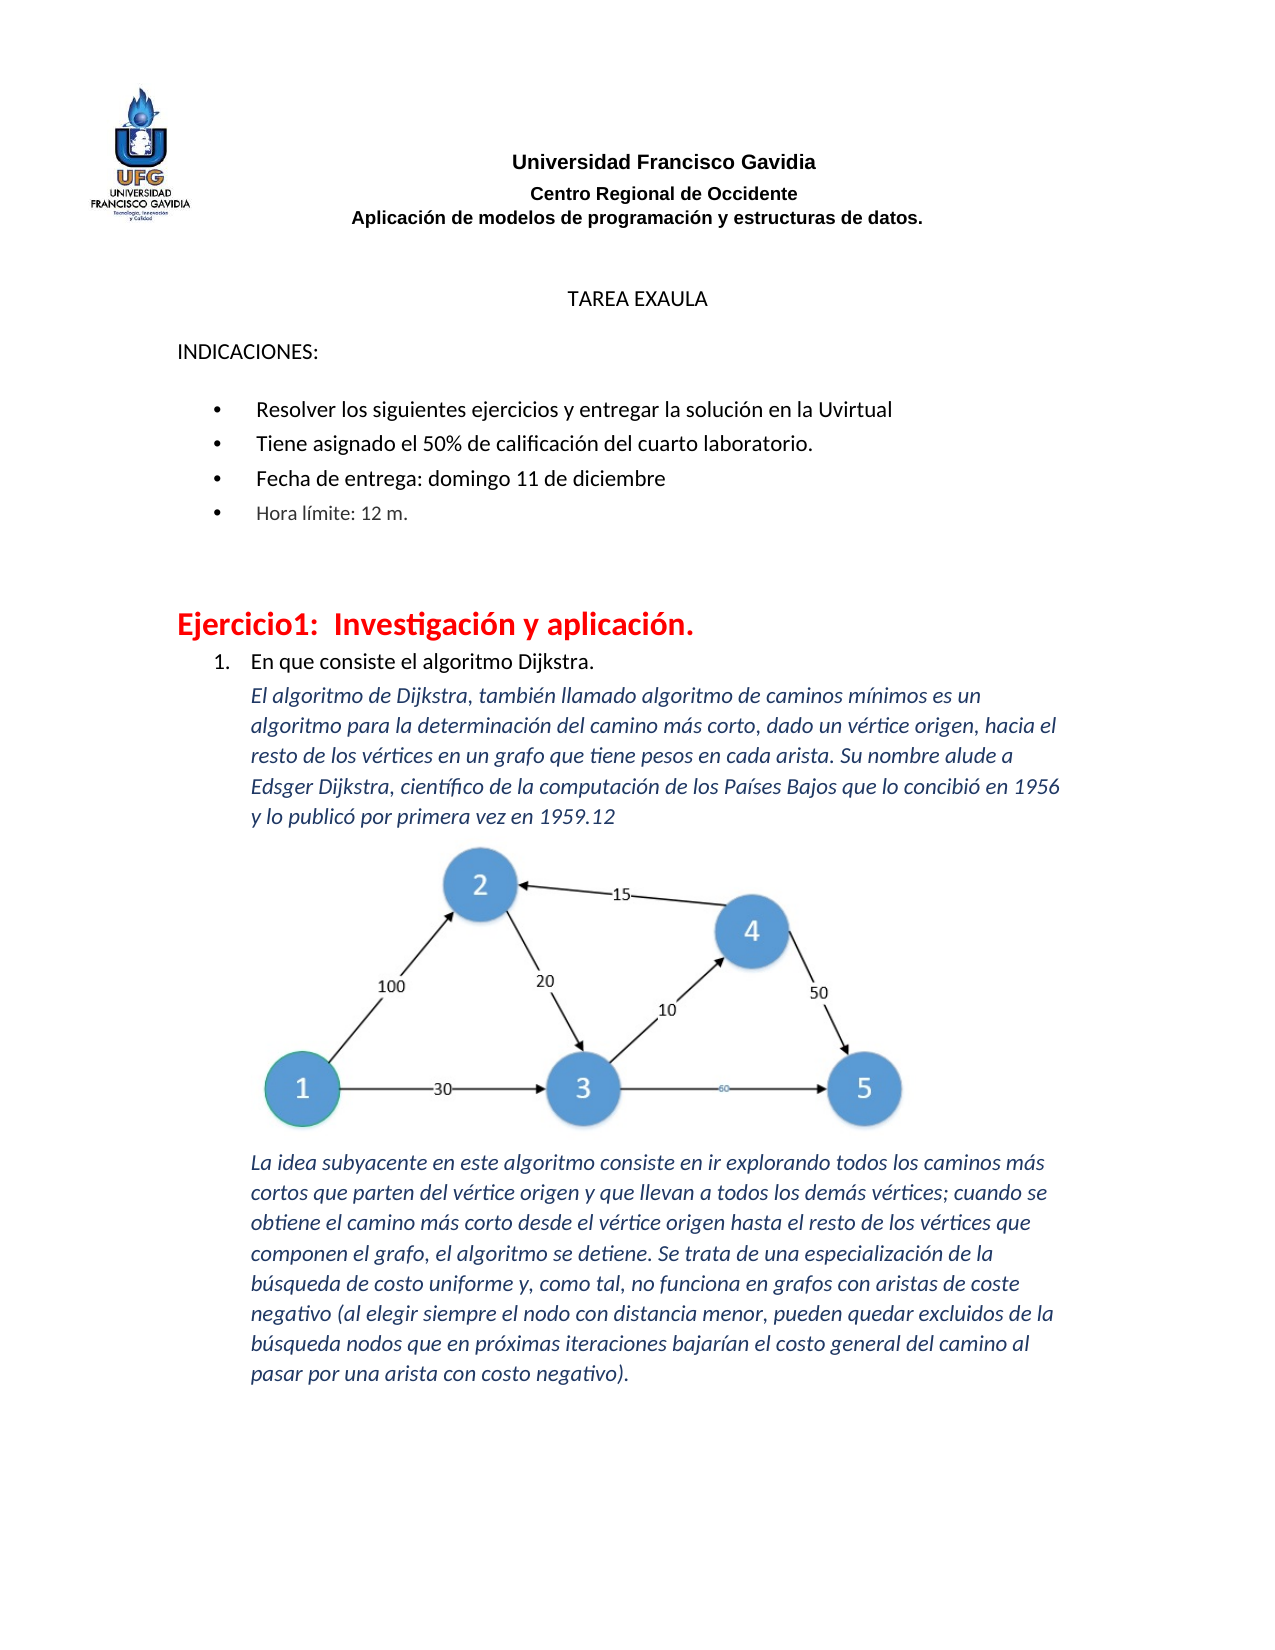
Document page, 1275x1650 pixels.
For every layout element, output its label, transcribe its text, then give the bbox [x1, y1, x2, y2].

text Centro Regional de Occidente [212, 182, 1064, 204]
text El algoritmo de Dijkstra, también llamado algoritmo de caminos mínimos es un algoritmo para la determinación del camino más corto, dado un vértice origen, hacia el resto de los vértices en un grafo que tiene pesos en cada arista. Su nombre alude a Edsger Dijkstra, científico de la computación de los Países Bajos que lo concibió en 1956 y lo publicó por primera vez en 1959.1​2​ [251, 681, 1064, 830]
text Ejercicio1: Investigación y aplicación. [177, 603, 1064, 643]
text Aplicación de modelos de programación y estructuras de datos. [351, 207, 1064, 228]
text Universidad Francisco Gavidia [212, 150, 1064, 174]
list Tiene asignado el 50% de calificación del cuarto laboratorio. [213, 429, 1064, 457]
picture [250, 836, 917, 1142]
text La idea subyacente en este algoritmo consiste en ir explorando todos los caminos más cortos que parten del vértice origen y que llevan a todos los demás vértices; cuando se obtiene el camino más corto desde el vértice origen hasta el resto de los vértices que componen el grafo, el algoritmo se detiene. Se trata de una especialización de la búsqueda de costo uniforme y, como tal, no funciona en grafos con aristas de coste negativo (al elegir siempre el nodo con distancia menor, pueden quedar excluidos de la búsqueda nodos que en próximas iteraciones bajarían el costo general del camino al pasar por una arista con costo negativo). [251, 1148, 1064, 1388]
list Resolver los siguientes ejercicios y entregar la solución en la Uvirtual [213, 395, 1064, 423]
list Fecha de entrega: domingo 11 de diciembre [213, 464, 1064, 492]
text INDICACIONES: [177, 337, 1064, 365]
list Hora límite: 12 m. [213, 498, 1064, 526]
picture [71, 83, 211, 224]
text TAREA EXAULA [212, 284, 1064, 312]
list En que consiste el algoritmo Dijkstra. [213, 647, 1064, 675]
